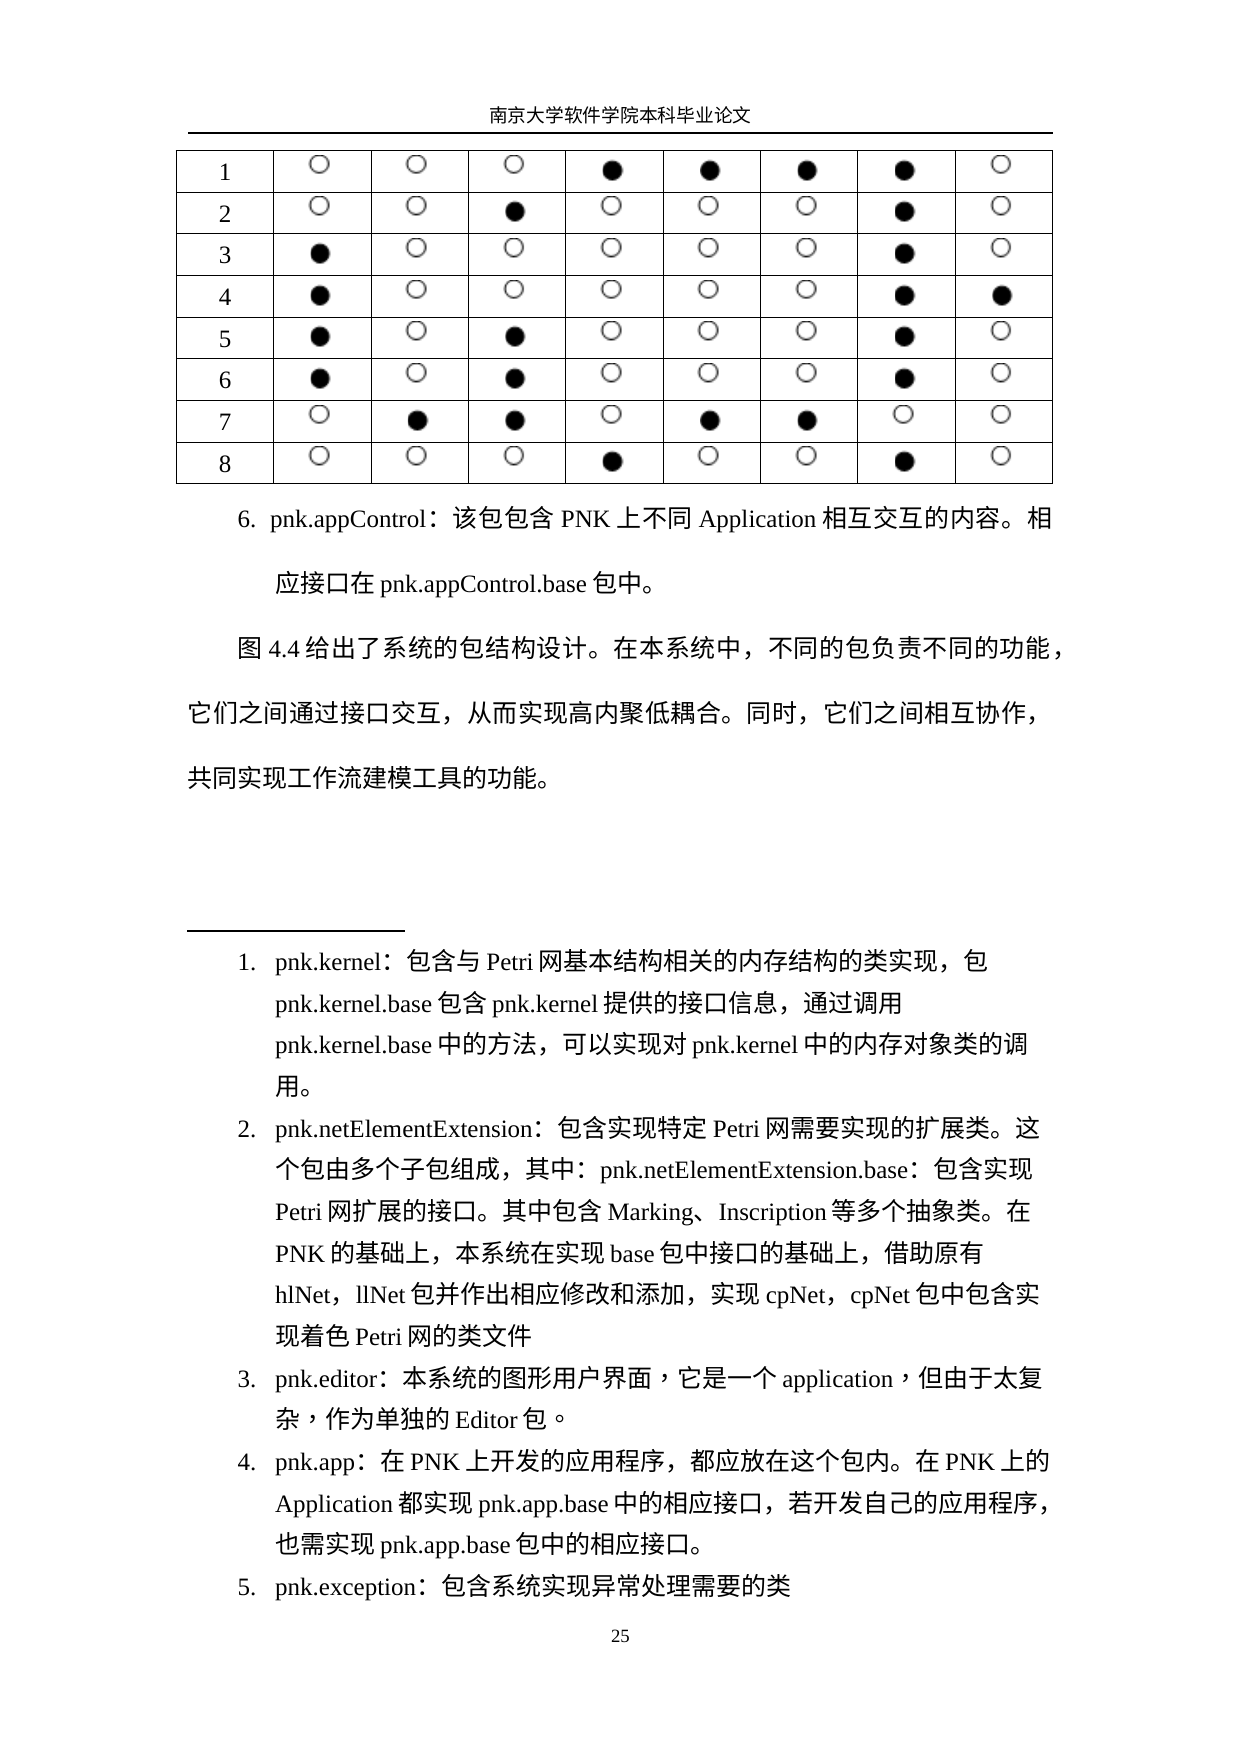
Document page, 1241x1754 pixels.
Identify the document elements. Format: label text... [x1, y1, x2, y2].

picture [502, 280, 532, 302]
picture [794, 321, 824, 344]
table_cell [664, 401, 760, 442]
picture [989, 196, 1019, 219]
picture [895, 238, 919, 267]
picture [505, 196, 529, 225]
table_cell [372, 443, 468, 483]
picture [404, 280, 435, 302]
table_cell [566, 401, 663, 442]
text 6. pnk.appControl：该包包含PNK上不同Application相互交互的内容。相应接口在pnk.appControl.base包中。 [237, 484, 1053, 614]
table_cell [469, 359, 565, 400]
table_cell [761, 276, 857, 317]
table_cell 8 [177, 443, 273, 483]
table_cell [858, 234, 955, 275]
table_cell [469, 318, 565, 358]
table_cell [956, 193, 1052, 233]
table_cell [274, 318, 371, 358]
table_cell [956, 234, 1052, 275]
picture [794, 280, 824, 302]
table_cell [664, 276, 760, 317]
table_cell [372, 234, 468, 275]
picture [505, 363, 529, 392]
picture [310, 363, 334, 392]
table_cell [274, 401, 371, 442]
table_cell [566, 151, 663, 192]
table_cell [372, 276, 468, 317]
table_cell [761, 443, 857, 483]
table_cell 6 [177, 359, 273, 400]
table_cell [664, 443, 760, 483]
table_cell [761, 193, 857, 233]
picture [989, 321, 1019, 344]
picture [404, 446, 435, 469]
picture [697, 238, 727, 261]
picture [599, 321, 630, 344]
table_cell [858, 318, 955, 358]
picture [697, 446, 727, 469]
text 图4.4给出了系统的包结构设计。在本系统中，不同的包负责不同的功能，它们之间通过接口交互，从而实现高内聚低耦合。同时，它们之间相互协作，共同实现工作流建模工具的功能。 [187, 614, 1053, 809]
picture [697, 363, 727, 386]
table_cell [372, 151, 468, 192]
picture [794, 446, 824, 469]
picture [602, 155, 627, 184]
table_cell [566, 443, 663, 483]
table_cell [469, 234, 565, 275]
picture [891, 405, 922, 427]
table_cell [761, 151, 857, 192]
picture [599, 280, 630, 302]
table_cell 1 [177, 151, 273, 192]
table_cell [761, 318, 857, 358]
table_cell [566, 276, 663, 317]
table_cell [858, 151, 955, 192]
table_cell [858, 401, 955, 442]
picture [797, 405, 821, 434]
table_cell [469, 276, 565, 317]
picture [307, 155, 338, 177]
picture [404, 196, 435, 219]
table_cell [372, 359, 468, 400]
picture [599, 363, 630, 386]
picture [700, 405, 724, 434]
table_cell [469, 443, 565, 483]
picture [697, 196, 727, 219]
picture [700, 155, 724, 184]
table_cell [664, 193, 760, 233]
table_cell 5 [177, 318, 273, 358]
picture [989, 363, 1019, 386]
picture [502, 155, 532, 177]
table_cell [274, 151, 371, 192]
picture [697, 321, 727, 344]
picture [989, 405, 1019, 427]
picture [895, 363, 919, 392]
table_cell 7 [177, 401, 273, 442]
picture [794, 238, 824, 261]
picture [895, 155, 919, 184]
picture [794, 196, 824, 219]
table_cell [274, 193, 371, 233]
picture [599, 405, 630, 427]
picture [307, 196, 338, 219]
table_cell [274, 276, 371, 317]
table_cell [956, 359, 1052, 400]
picture [989, 238, 1019, 261]
table_cell [956, 318, 1052, 358]
table_cell [566, 193, 663, 233]
picture [310, 238, 334, 267]
picture [404, 363, 435, 386]
table_cell [664, 234, 760, 275]
table_cell [956, 443, 1052, 483]
table_cell 4 [177, 276, 273, 317]
table_cell [274, 359, 371, 400]
picture [307, 446, 338, 469]
table_cell 3 [177, 234, 273, 275]
table_cell [858, 443, 955, 483]
table_cell [469, 401, 565, 442]
table_cell [956, 276, 1052, 317]
picture [310, 280, 334, 309]
table_cell [956, 151, 1052, 192]
table_cell [566, 234, 663, 275]
picture [599, 196, 630, 219]
picture [895, 321, 919, 350]
table_cell [372, 193, 468, 233]
table_cell [664, 318, 760, 358]
table_cell [858, 276, 955, 317]
table_cell [664, 359, 760, 400]
picture [895, 196, 919, 225]
table_cell [761, 401, 857, 442]
picture [404, 238, 435, 261]
table_cell [372, 318, 468, 358]
table_cell [469, 151, 565, 192]
table_cell [274, 234, 371, 275]
table_cell [566, 318, 663, 358]
table_cell [469, 193, 565, 233]
picture [505, 405, 529, 434]
picture [797, 155, 821, 184]
picture [989, 446, 1019, 469]
picture [407, 405, 432, 434]
picture [895, 446, 919, 475]
picture [502, 446, 532, 469]
table_cell [274, 443, 371, 483]
picture [502, 238, 532, 261]
picture [307, 405, 338, 427]
picture [310, 321, 334, 350]
table_cell [761, 234, 857, 275]
table_cell [664, 151, 760, 192]
table_cell [372, 401, 468, 442]
picture [404, 155, 435, 177]
picture [992, 280, 1016, 309]
picture [404, 321, 435, 344]
table_cell 2 [177, 193, 273, 233]
picture [794, 363, 824, 386]
picture [895, 280, 919, 309]
picture [989, 155, 1019, 177]
picture [602, 446, 627, 475]
picture [599, 238, 630, 261]
table_cell [858, 193, 955, 233]
picture [697, 280, 727, 302]
table_cell [761, 359, 857, 400]
table_cell [956, 401, 1052, 442]
table_cell [566, 359, 663, 400]
picture [505, 321, 529, 350]
table_cell [858, 359, 955, 400]
